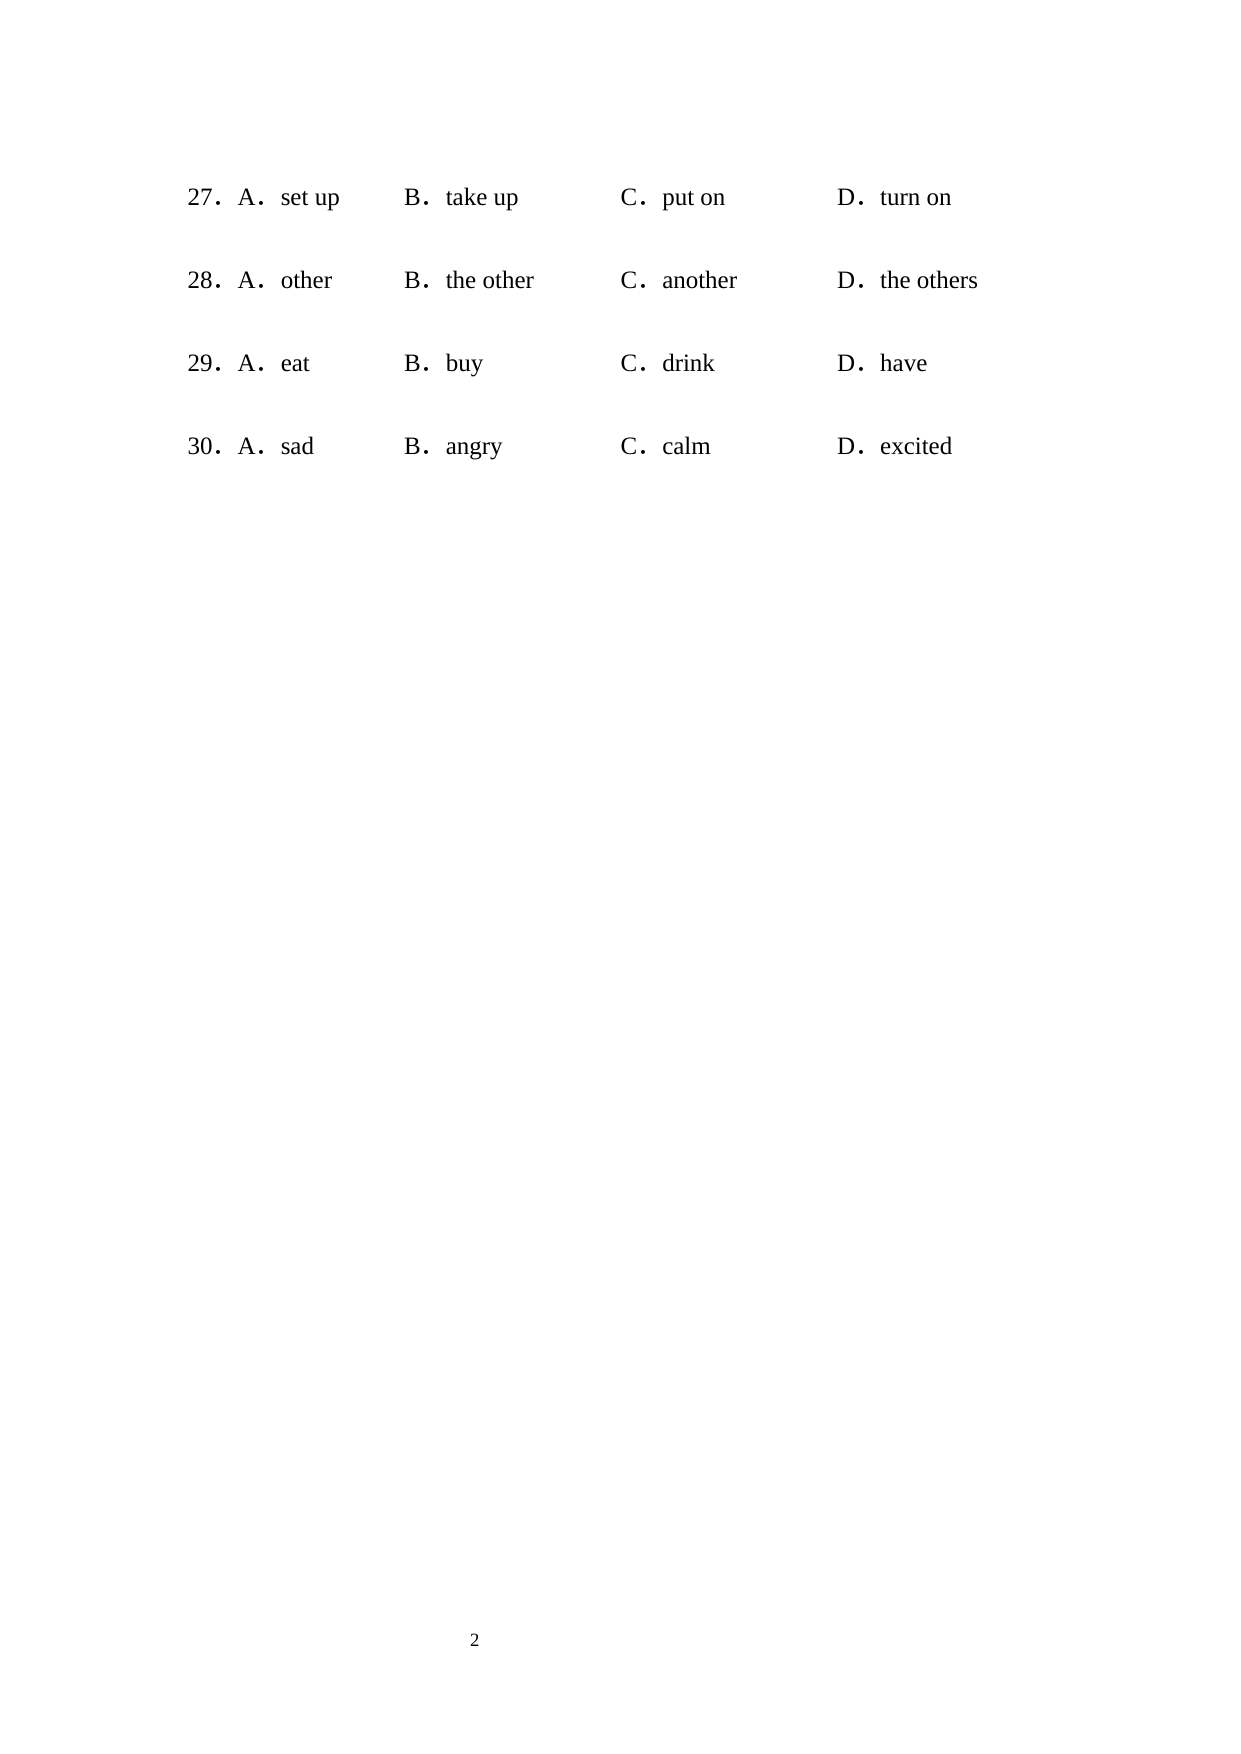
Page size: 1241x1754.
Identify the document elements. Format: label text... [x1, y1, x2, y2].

text 28．A．other B．the other C．another D．the others [187, 245, 1053, 310]
text 29．A．eat B．buy C．drink D．have [187, 328, 1053, 393]
text 27．A．set up B．take up C．put on D．turn on [187, 162, 1053, 227]
text 30．A．sad B．angry C．calm D．excited [187, 411, 1053, 476]
